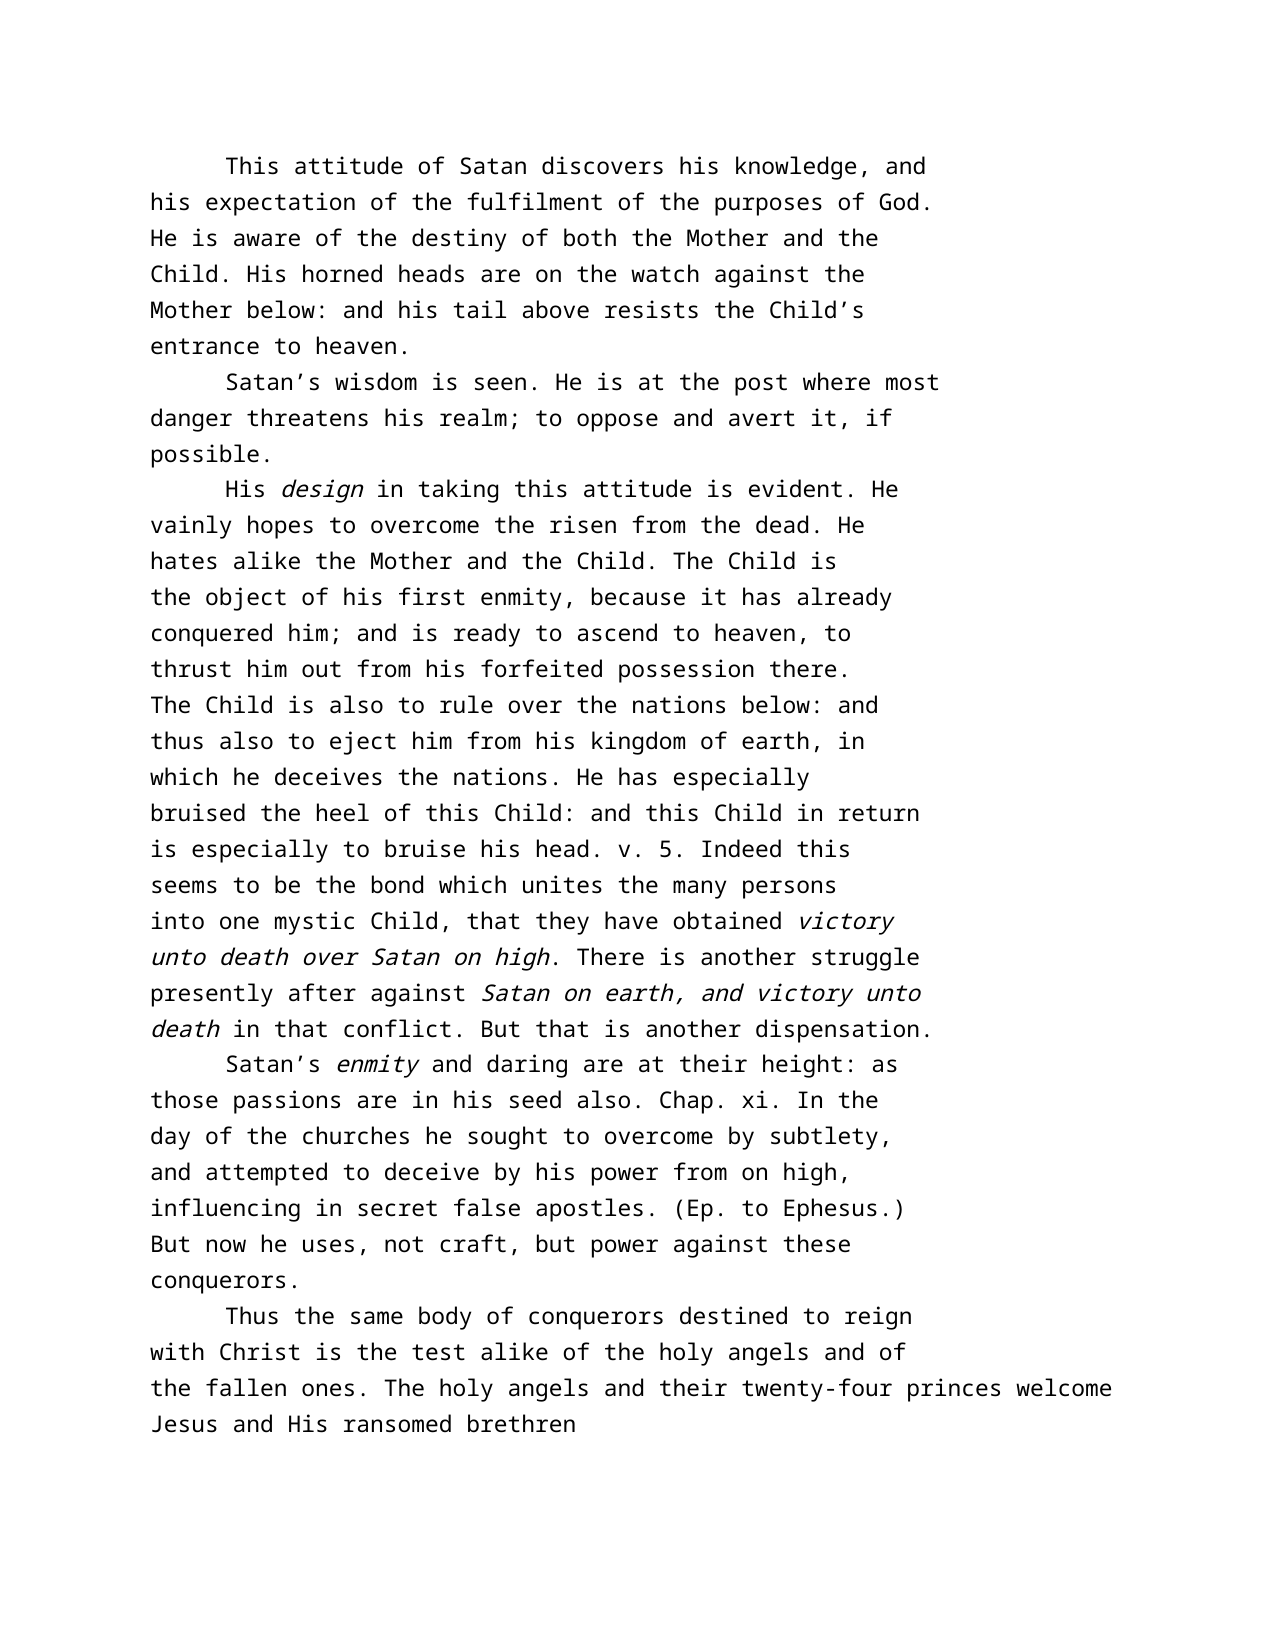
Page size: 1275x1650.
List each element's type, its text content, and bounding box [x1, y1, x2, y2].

text This attitude of Satan discovers his knowledge, and his expectation of the fulfilment of the purposes of God. He is aware of the destiny of both the Mother and the Child. His horned heads are on the watch against the Mother below: and his tail above resists the Child’s entrance to heaven. Satan’s wisdom is seen. He is at the post where most danger threatens his realm; to oppose and avert it, if possible. His design in taking this attitude is evident. He vainly hopes to overcome the risen from the dead. He hates alike the Mother and the Child. The Child is the object of his first enmity, because it has already conquered him; and is ready to ascend to heaven, to thrust him out from his forfeited possession there. The Child is also to rule over the nations below: and thus also to eject him from his kingdom of earth, in which he deceives the nations. He has especially bruised the heel of this Child: and this Child in return is especially to bruise his head. v. 5. Indeed this seems to be the bond which unites the many persons into one mystic Child, that they have obtained victory unto death over Satan on high. There is another struggle presently after against Satan on earth, and victory unto death in that conflict. But that is another dispensation. Satan’s enmity and daring are at their height: as those passions are in his seed also. Chap. xi. In the day of the churches he sought to overcome by subtlety, and attempted to deceive by his power from on high, influencing in secret false apostles. (Ep. to Ephesus.) But now he uses, not craft, but power against these conquerors. Thus the same body of conquerors destined to reign with Christ is the test alike of the holy angels and of the fallen ones. The holy angels and their twenty-four princes welcome Jesus and His ransomed brethren [150, 150, 1125, 1439]
